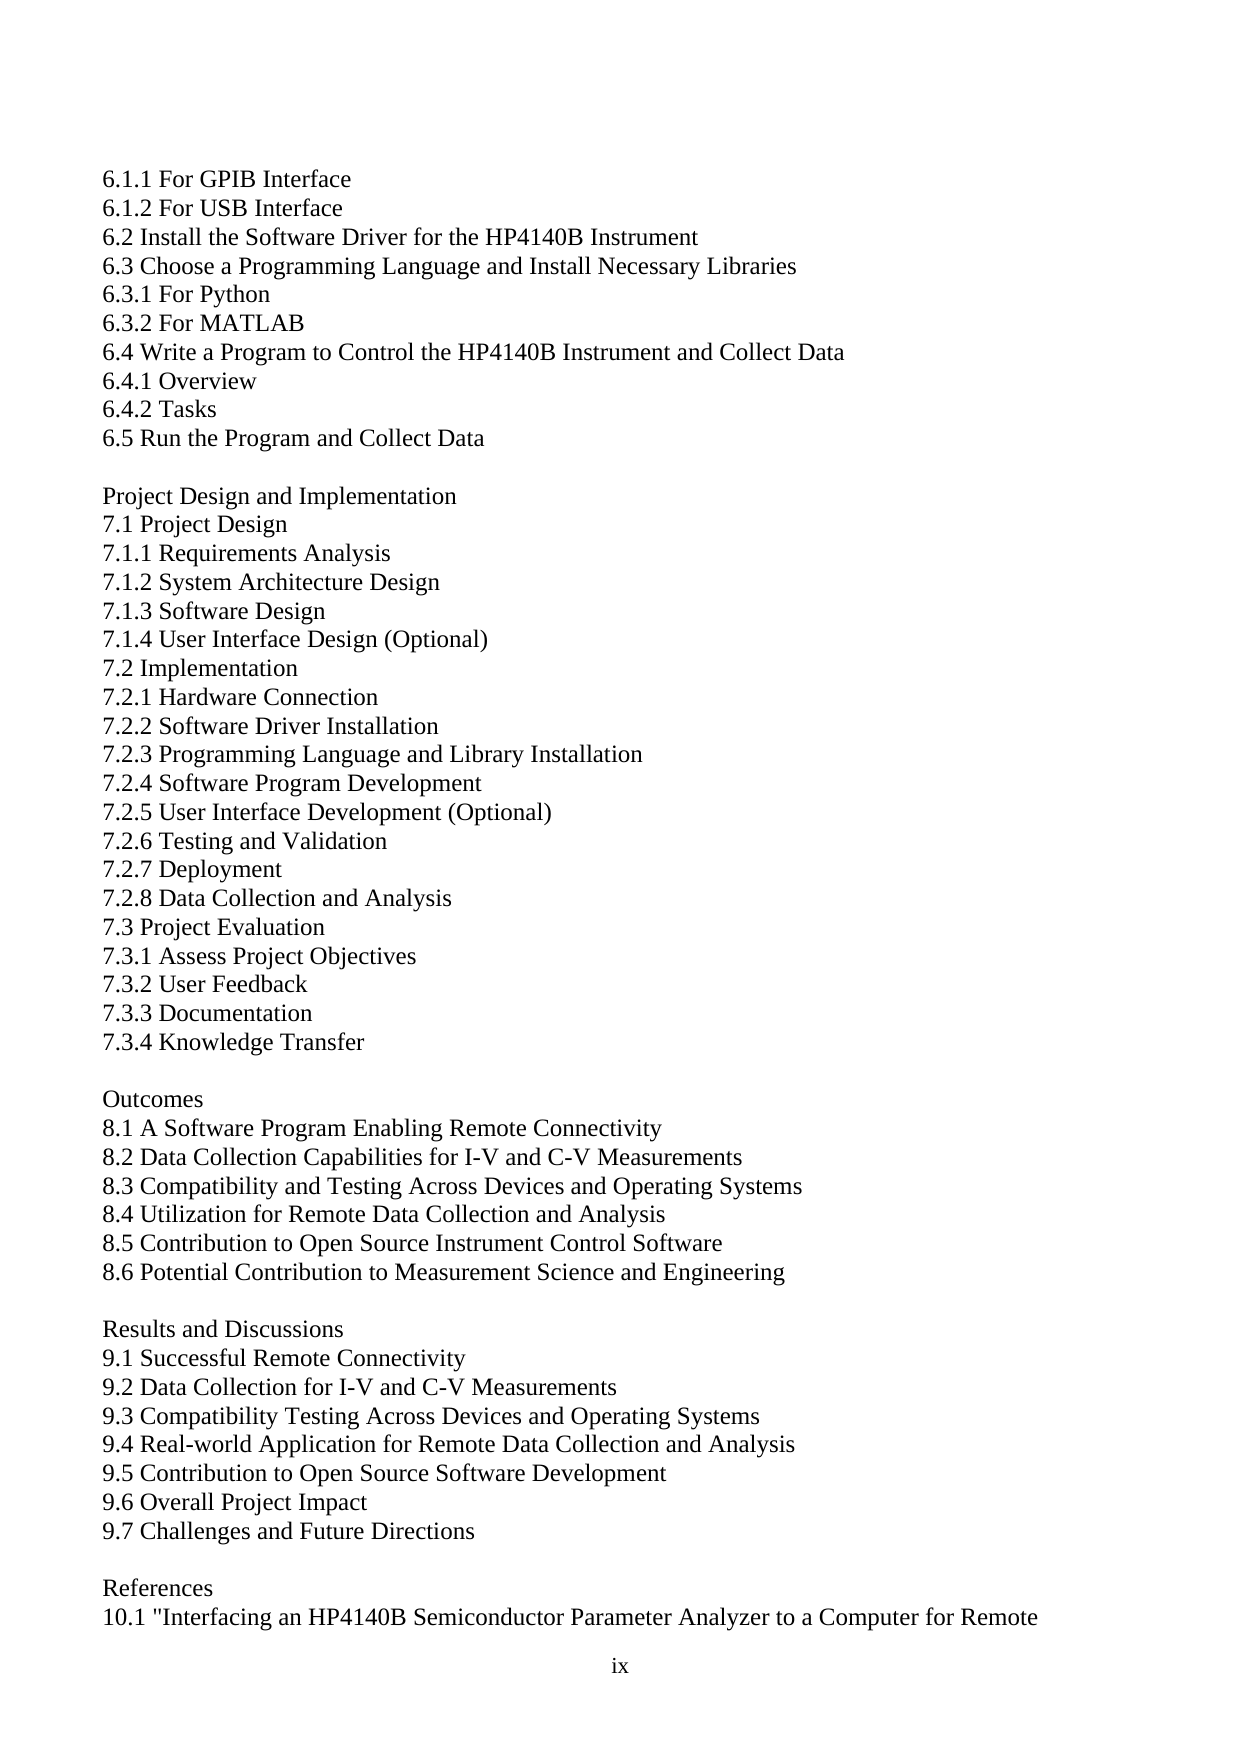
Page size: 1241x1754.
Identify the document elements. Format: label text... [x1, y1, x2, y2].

text 7.2.8 Data Collection and Analysis [102, 883, 1140, 912]
text 8.5 Contribution to Open Source Instrument Control Software [102, 1228, 1140, 1257]
text 6.5 Run the Program and Collect Data [102, 423, 1140, 452]
text 6.3.1 For Python [102, 279, 1140, 308]
text 8.6 Potential Contribution to Measurement Science and Engineering [102, 1257, 1140, 1286]
text 8.1 A Software Program Enabling Remote Connectivity [102, 1113, 1140, 1142]
text 9.7 Challenges and Future Directions [102, 1516, 1140, 1544]
text 7.2.2 Software Driver Installation [102, 711, 1140, 739]
text 7.2.6 Testing and Validation [102, 826, 1140, 854]
text 7.1.1 Requirements Analysis [102, 538, 1140, 567]
text 9.1 Successful Remote Connectivity [102, 1343, 1140, 1372]
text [102, 1602, 1140, 1631]
text 7.3 Project Evaluation [102, 912, 1140, 941]
text 9.4 Real-world Application for Remote Data Collection and Analysis [102, 1429, 1140, 1458]
text 7.2.1 Hardware Connection [102, 682, 1140, 711]
text 9.3 Compatibility Testing Across Devices and Operating Systems [102, 1401, 1140, 1429]
text 6.3 Choose a Programming Language and Install Necessary Libraries [102, 251, 1140, 279]
text 9.2 Data Collection for I-V and C-V Measurements [102, 1372, 1140, 1401]
text 6.4 Write a Program to Control the HP4140B Instrument and Collect Data [102, 337, 1140, 366]
text 8.3 Compatibility and Testing Across Devices and Operating Systems [102, 1171, 1140, 1199]
text 7.1.4 User Interface Design (Optional) [102, 624, 1140, 653]
text 7.2.7 Deployment [102, 854, 1140, 883]
text 9.6 Overall Project Impact [102, 1487, 1140, 1516]
text 8.2 Data Collection Capabilities for I-V and C-V Measurements [102, 1142, 1140, 1171]
text 6.2 Install the Software Driver for the HP4140B Instrument [102, 222, 1140, 251]
text 7.3.4 Knowledge Transfer [102, 1027, 1140, 1056]
text 8.4 Utilization for Remote Data Collection and Analysis [102, 1199, 1140, 1228]
text 7.3.2 User Feedback [102, 969, 1140, 998]
text 9.5 Contribution to Open Source Software Development [102, 1458, 1140, 1487]
text 6.1.2 For USB Interface [102, 193, 1140, 222]
text 6.4.1 Overview [102, 366, 1140, 394]
text 7.3.1 Assess Project Objectives [102, 941, 1140, 969]
text Outcomes [102, 1084, 1140, 1113]
text 6.4.2 Tasks [102, 394, 1140, 423]
text Results and Discussions [102, 1314, 1140, 1343]
text 6.1.1 For GPIB Interface [102, 164, 1140, 193]
text 7.2 Implementation [102, 653, 1140, 682]
text 7.3.3 Documentation [102, 998, 1140, 1027]
text 7.2.5 User Interface Development (Optional) [102, 797, 1140, 826]
text Project Design and Implementation [102, 481, 1140, 509]
text 6.3.2 For MATLAB [102, 308, 1140, 337]
text References [102, 1573, 1140, 1602]
text 7.2.4 Software Program Development [102, 768, 1140, 797]
text 7.1 Project Design [102, 509, 1140, 538]
text 7.2.3 Programming Language and Library Installation [102, 739, 1140, 768]
text 7.1.3 Software Design [102, 596, 1140, 624]
text 7.1.2 System Architecture Design [102, 567, 1140, 596]
